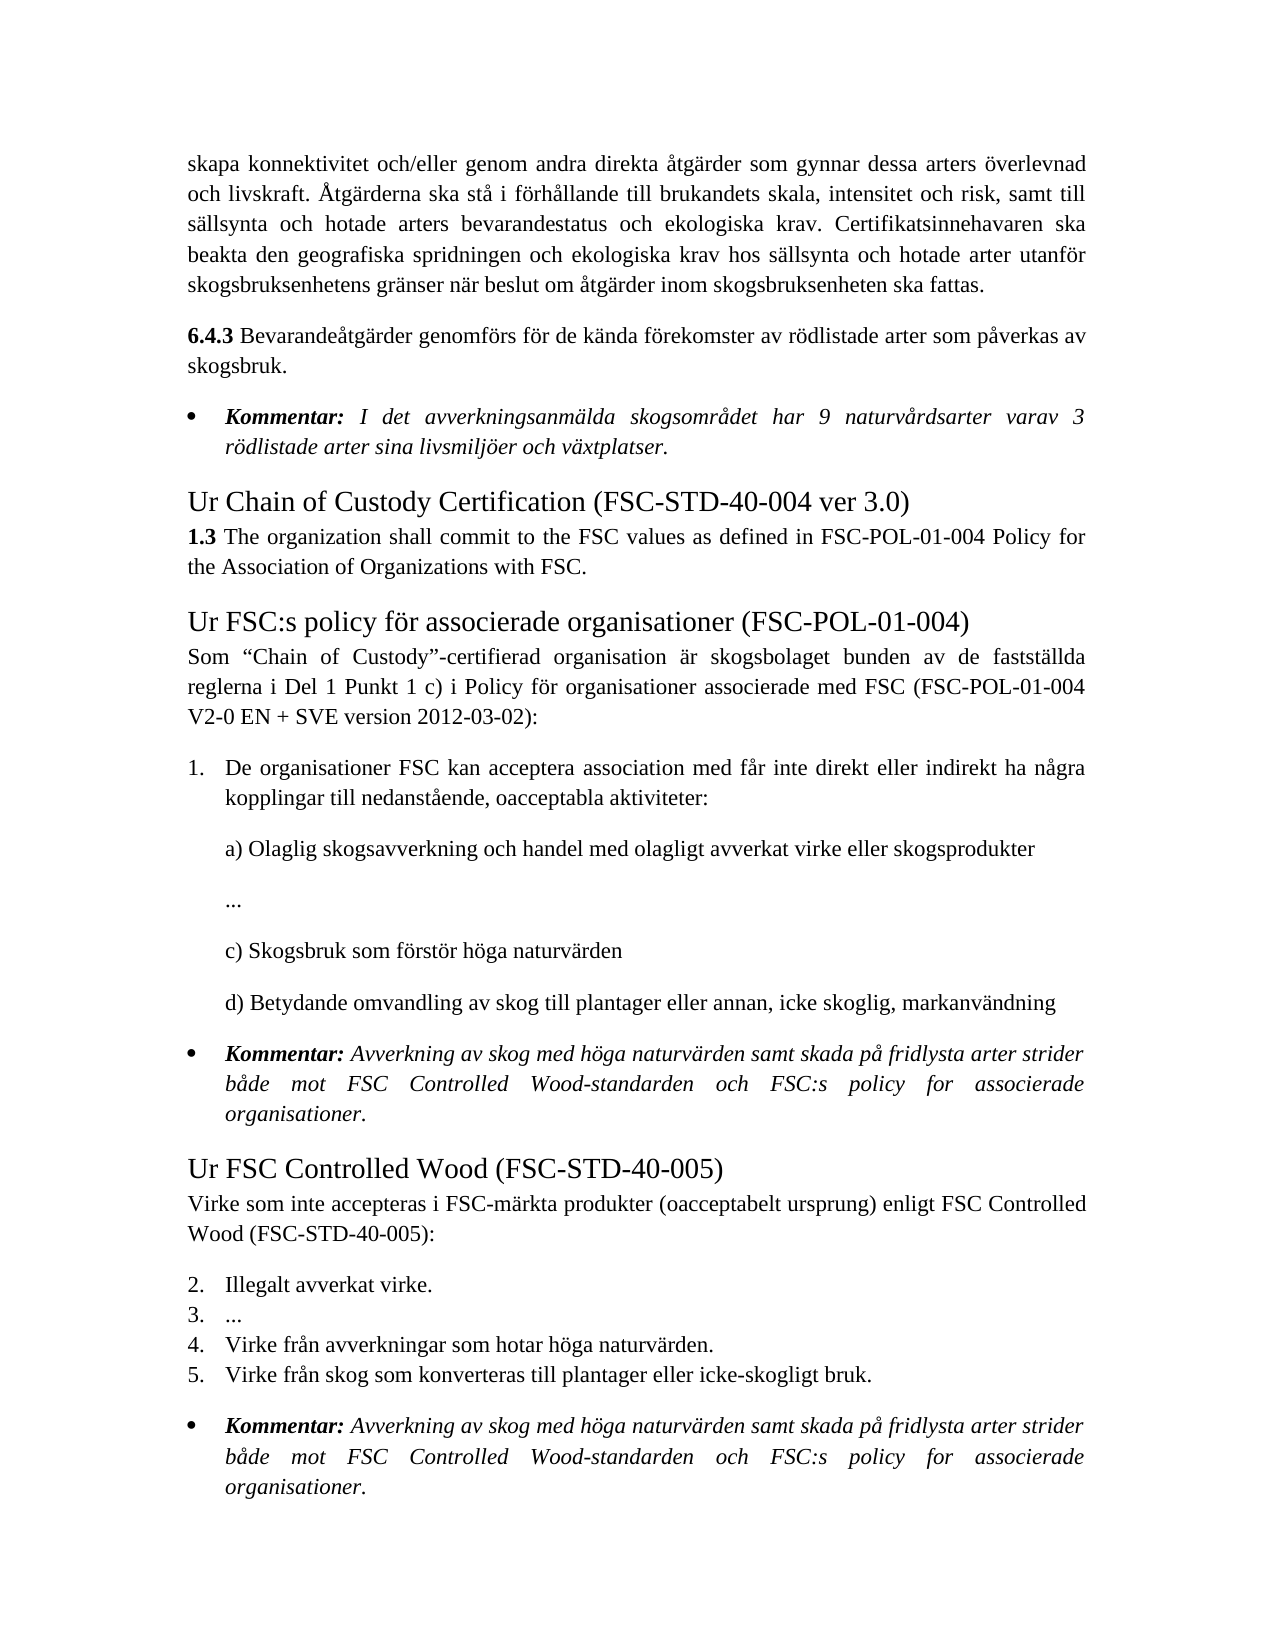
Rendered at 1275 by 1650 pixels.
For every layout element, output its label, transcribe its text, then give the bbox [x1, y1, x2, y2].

list Virke från skog som konverteras till plantager eller icke-skogligt bruk. [187, 1361, 1087, 1388]
text Som “Chain of Custody”-certifierad organisation är skogsbolaget bunden av de fastställda reglerna i Del 1 Punkt 1 c) i Policy för organisationer associerade med FSC (FSC-POL-01-004 V2-0 EN + SVE version 2012-03-02): [187, 643, 1087, 729]
subtitle Ur FSC:s policy för associerade organisationer (FSC-POL-01-004) [187, 604, 1087, 638]
subtitle Ur FSC Controlled Wood (FSC-STD-40-005) [187, 1151, 1087, 1184]
text Virke som inte accepteras i FSC-märkta produkter (oacceptabelt ursprung) enligt FSC Controlled Wood (FSC-STD-40-005): [187, 1189, 1087, 1246]
text 1.3 The organization shall commit to the FSC values as defined in FSC-POL-01-004 Policy for the Association of Organizations with FSC. [187, 523, 1087, 579]
list Illegalt avverkat virke. [187, 1271, 1087, 1297]
text 6.4.3 Bevarandeåtgärder genomförs för de kända förekomster av rödlistade arter som påverkas av skogsbruk. [187, 322, 1087, 378]
list Virke från avverkningar som hotar höga naturvärden. [187, 1331, 1087, 1358]
list Kommentar: Avverkning av skog med höga naturvärden samt skada på fridlysta arter strider både mot FSC Controlled Wood-standarden och FSC:s policy for associerade organisationer. [187, 1039, 1087, 1126]
list Kommentar: Avverkning av skog med höga naturvärden samt skada på fridlysta arter strider både mot FSC Controlled Wood-standarden och FSC:s policy for associerade organisationer. [187, 1412, 1087, 1499]
subtitle Ur Chain of Custody Certification (FSC-STD-40-004 ver 3.0) [187, 484, 1087, 518]
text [187, 150, 1087, 297]
list Kommentar: I det avverkningsanmälda skogsområdet har 9 naturvårdsarter varav 3 rödlistade arter sina livsmiljöer och växtplatser. [187, 403, 1087, 460]
text d) Betydande omvandling av skog till plantager eller annan, icke skoglig, markanvändning [225, 988, 1087, 1015]
list De organisationer FSC kan acceptera association med får inte direkt eller indirekt ha några kopplingar till nedanstående, oacceptabla aktiviteter: [187, 754, 1087, 811]
text ... [225, 886, 1087, 913]
list ... [187, 1301, 1087, 1327]
text c) Skogsbruk som förstör höga naturvärden [225, 937, 1087, 964]
text a) Olaglig skogsavverkning och handel med olagligt avverkat virke eller skogsprodukter [225, 835, 1087, 862]
